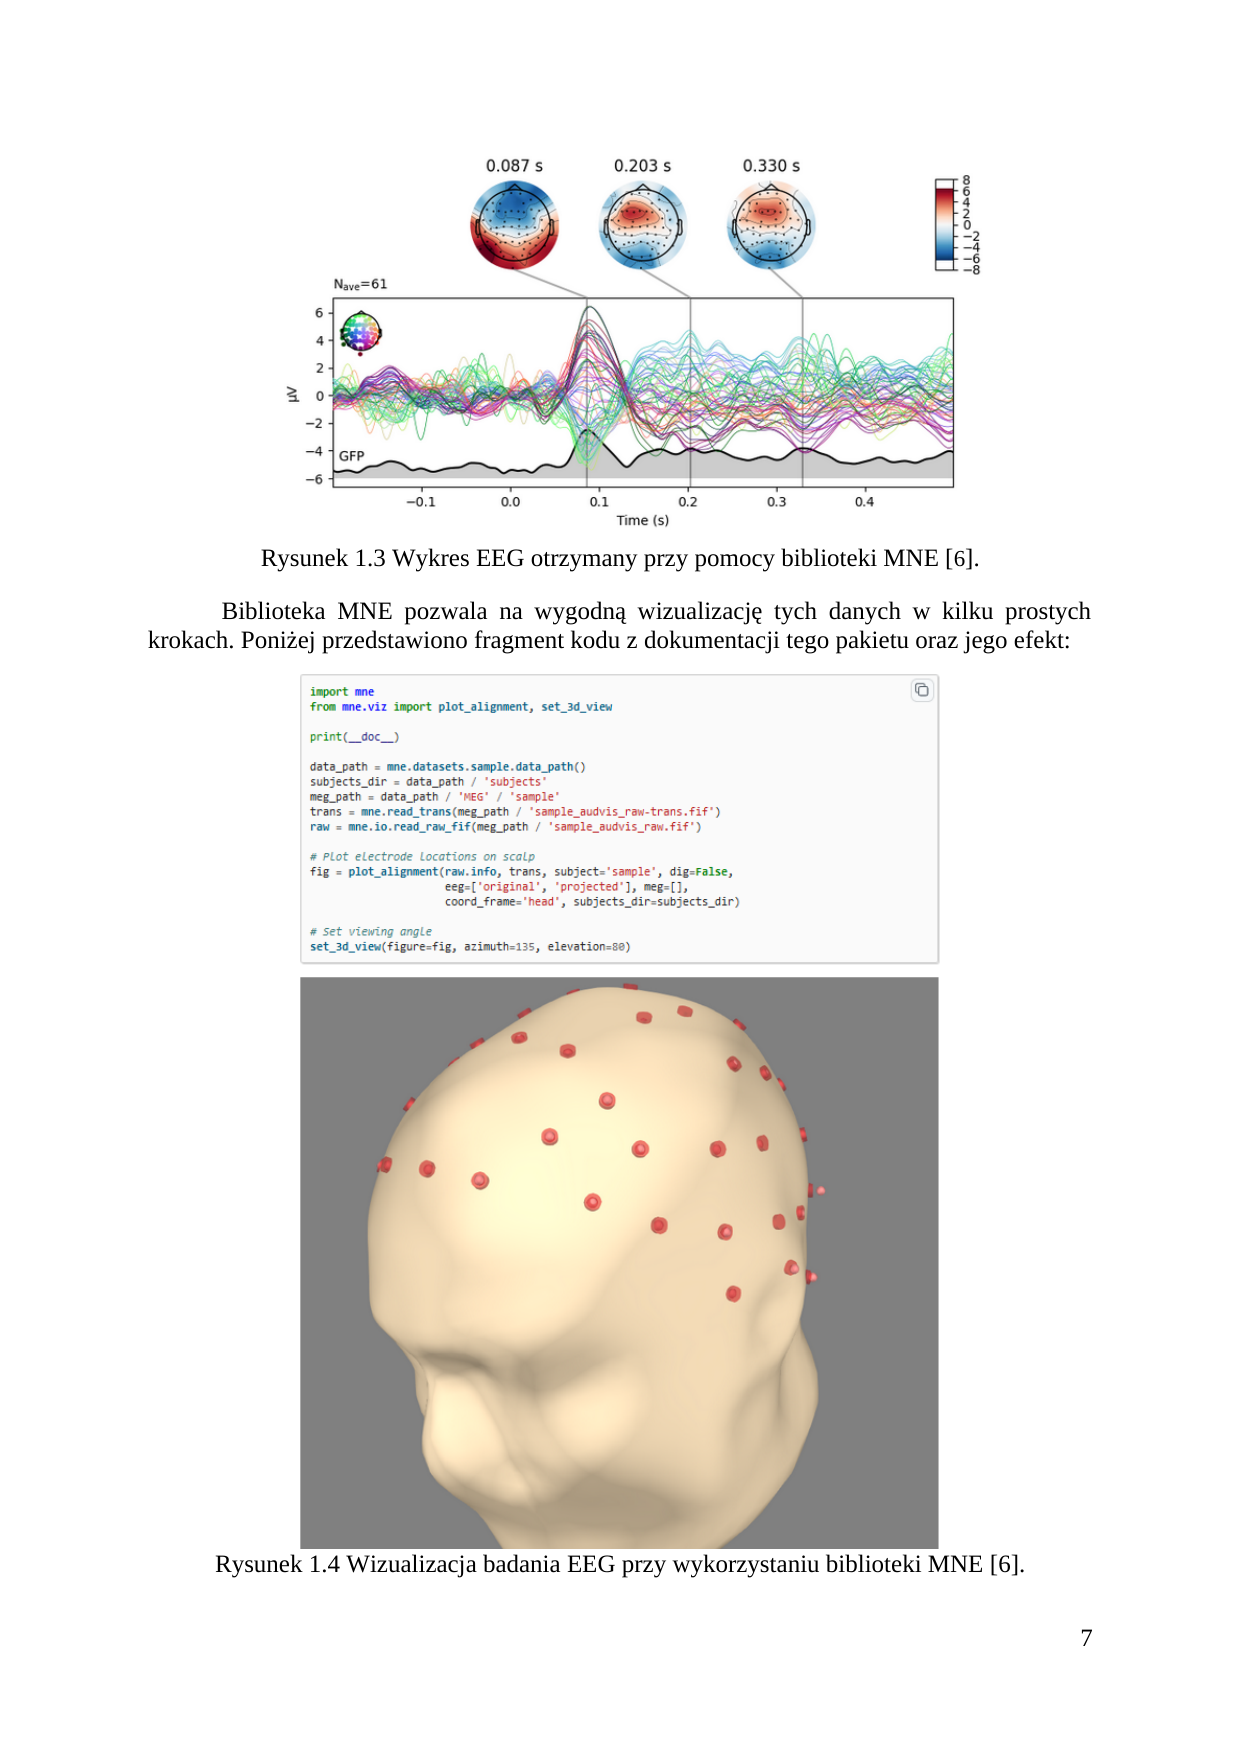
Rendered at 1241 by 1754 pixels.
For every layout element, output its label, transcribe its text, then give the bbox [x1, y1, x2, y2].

picture [295, 670, 945, 1549]
picture [256, 147, 1022, 543]
text Rysunek 1.3 Wykres EEG otrzymany przy pomocy biblioteki MNE []. [148, 543, 1093, 571]
text Rysunek 1.4 Wizualizacja badania EEG przy wykorzystaniu biblioteki MNE [6]. [148, 1549, 1093, 1578]
text Biblioteka MNE pozwala na wygodną wizualizację tych danych w kilku prostych krokach. Poniżej przedstawiono fragment kodu z dokumentacji tego pakietu oraz jego efekt: [148, 596, 1093, 654]
